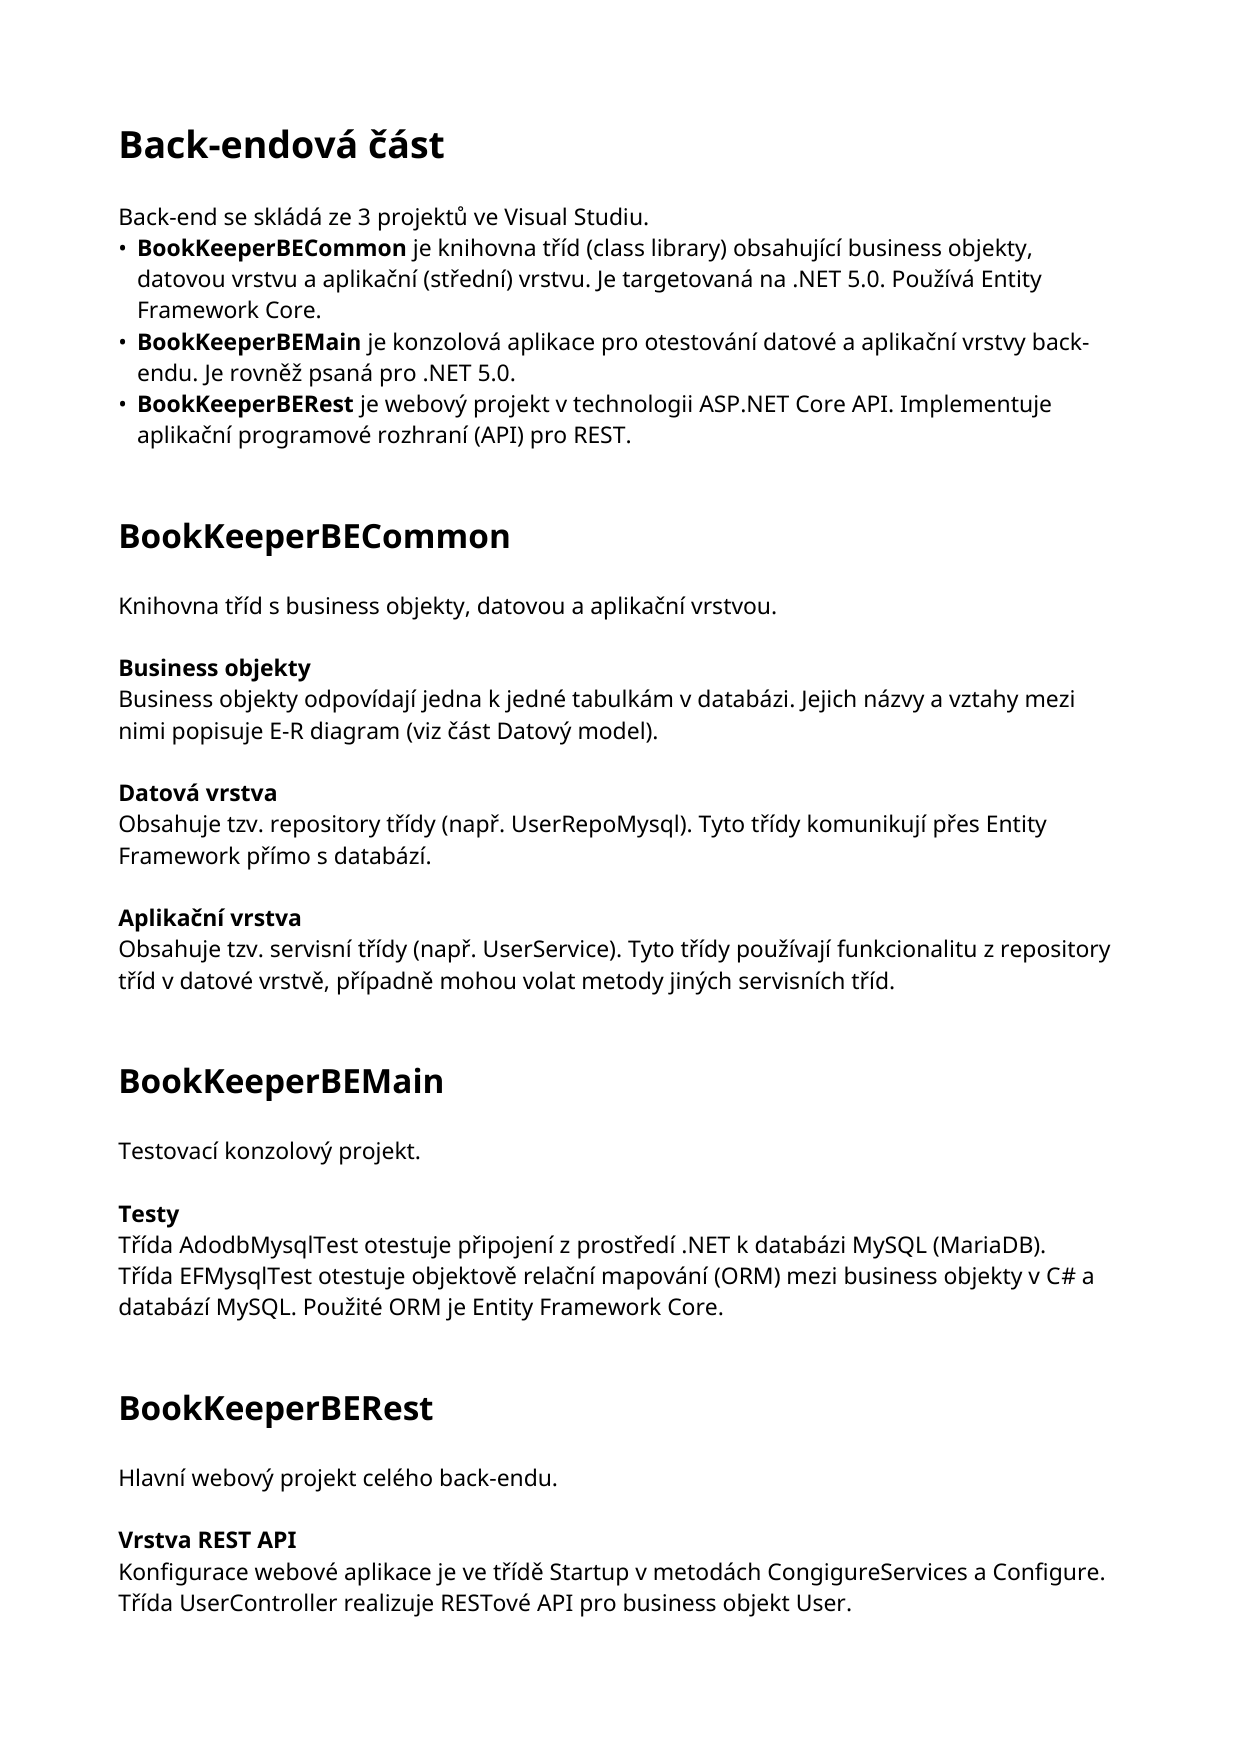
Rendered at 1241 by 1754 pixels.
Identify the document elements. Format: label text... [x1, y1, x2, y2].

text Konfigurace webové aplikace je ve třídě Startup v metodách CongigureServices a Configure. [118, 1555, 1122, 1587]
text Business objekty [118, 652, 1122, 683]
subtitle Back-endová část [118, 118, 1122, 169]
list BookKeeperBERest je webový projekt v technologii ASP.NET Core API. Implementuje aplikační programové rozhraní (API) pro REST. [118, 388, 1122, 450]
text Třída AdodbMysqlTest otestuje připojení z prostředí .NET k databázi MySQL (MariaDB). [118, 1229, 1122, 1260]
text Datová vrstva [118, 777, 1122, 808]
text Třída EFMysqlTest otestuje objektově relační mapování (ORM) mezi business objekty v C# a databází MySQL. Použité ORM je Entity Framework Core. [118, 1260, 1122, 1322]
text Obsahuje tzv. repository třídy (např. UserRepoMysql). Tyto třídy komunikují přes Entity Framework přímo s databází. [118, 808, 1122, 871]
text Vrstva REST API [118, 1524, 1122, 1555]
subtitle BookKeeperBECommon [118, 513, 1122, 558]
text Obsahuje tzv. servisní třídy (např. UserService). Tyto třídy používají funkcionalitu z repository tříd v datové vrstvě, případně mohou volat metody jiných servisních tříd. [118, 933, 1122, 996]
subtitle BookKeeperBERest [118, 1385, 1122, 1430]
text Back-end se skládá ze 3 projektů ve Visual Studiu. [118, 200, 1122, 232]
list BookKeeperBEMain je konzolová aplikace pro otestování datové a aplikační vrstvy back-endu. Je rovněž psaná pro .NET 5.0. [118, 325, 1122, 388]
text Testy [118, 1197, 1122, 1229]
text Třída UserController realizuje RESTové API pro business objekt User. [118, 1587, 1122, 1618]
text Testovací konzolový projekt. [118, 1135, 1122, 1166]
text Knihovna tříd s business objekty, datovou a aplikační vrstvou. [118, 589, 1122, 621]
subtitle BookKeeperBEMain [118, 1058, 1122, 1104]
list BookKeeperBECommon je knihovna tříd (class library) obsahující business objekty, datovou vrstvu a aplikační (střední) vrstvu. Je targetovaná na .NET 5.0. Používá Entity Framework Core. [118, 232, 1122, 325]
text Aplikační vrstva [118, 902, 1122, 933]
text Business objekty odpovídají jedna k jedné tabulkám v databázi. Jejich názvy a vztahy mezi nimi popisuje E-R diagram (viz část Datový model). [118, 683, 1122, 746]
text Hlavní webový projekt celého back-endu. [118, 1462, 1122, 1493]
